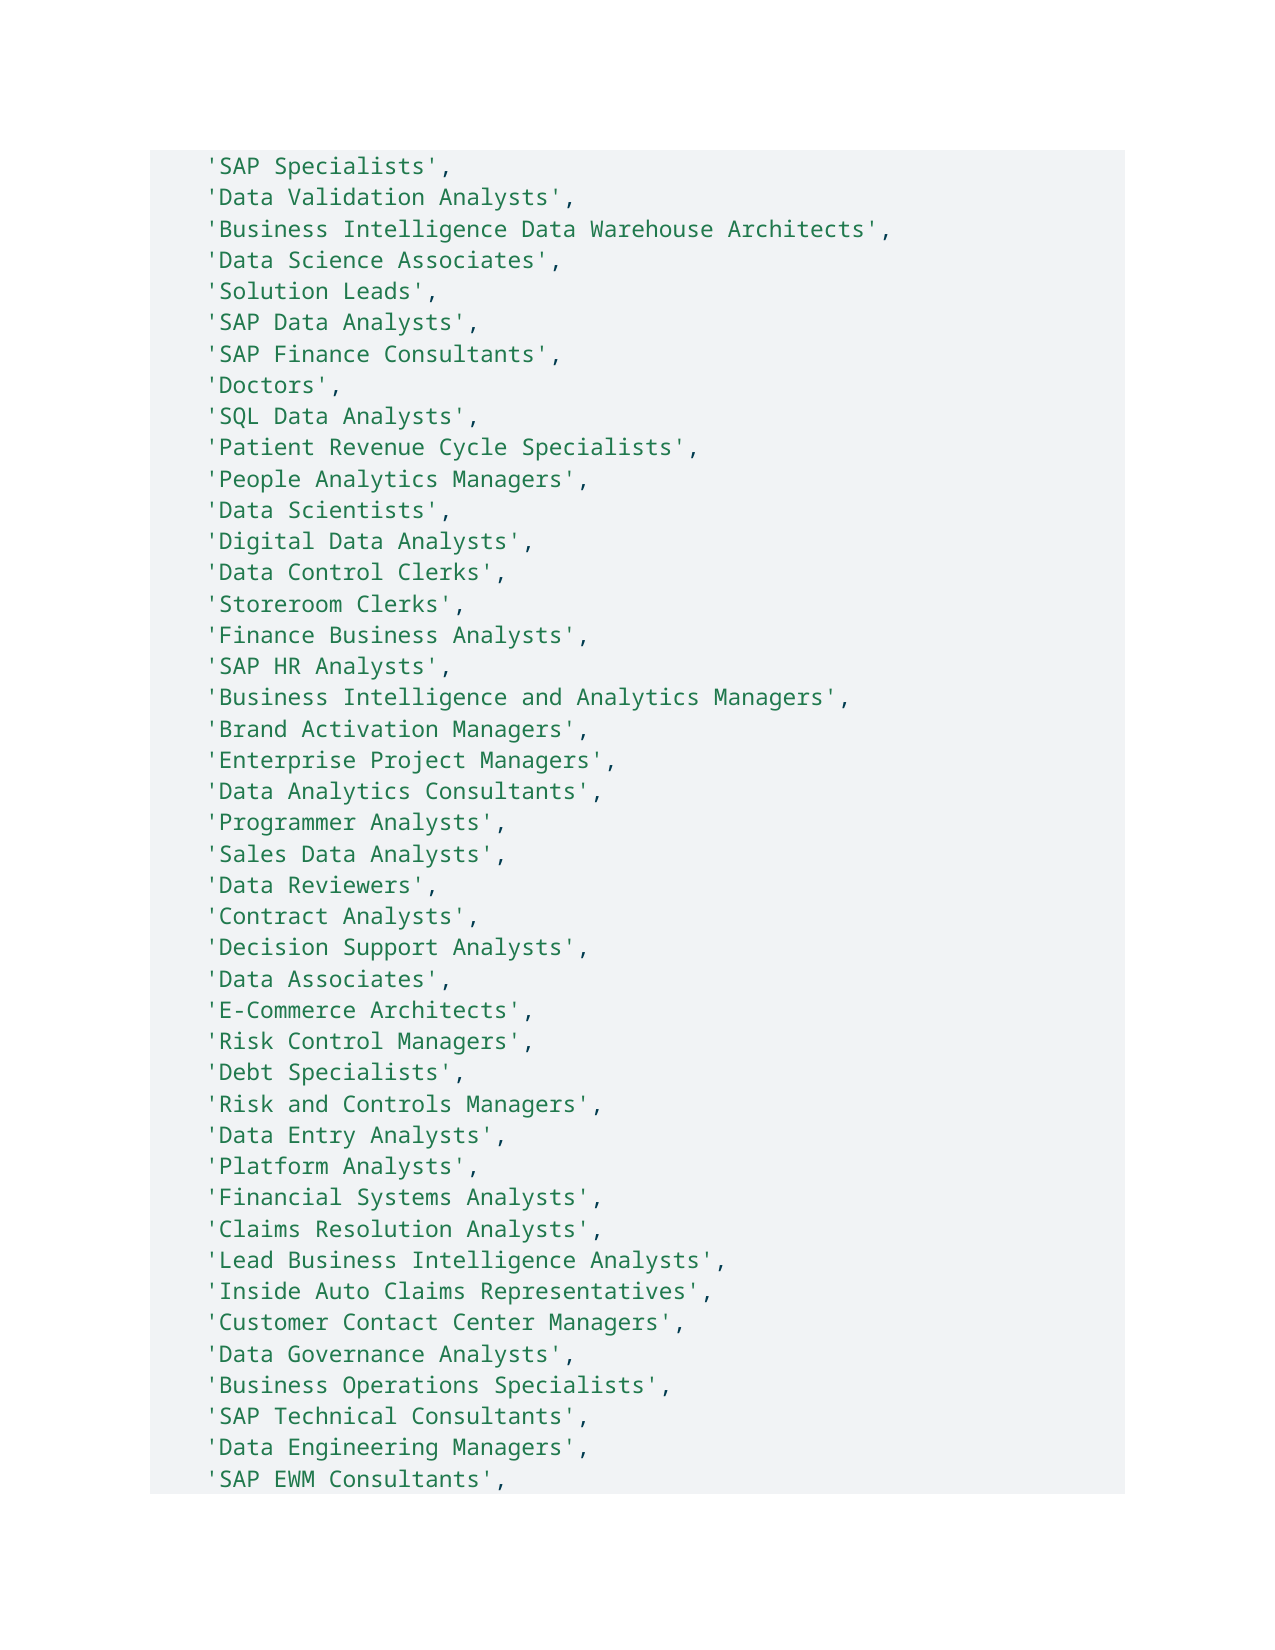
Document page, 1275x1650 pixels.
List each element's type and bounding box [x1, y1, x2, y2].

text [150, 150, 1125, 1494]
